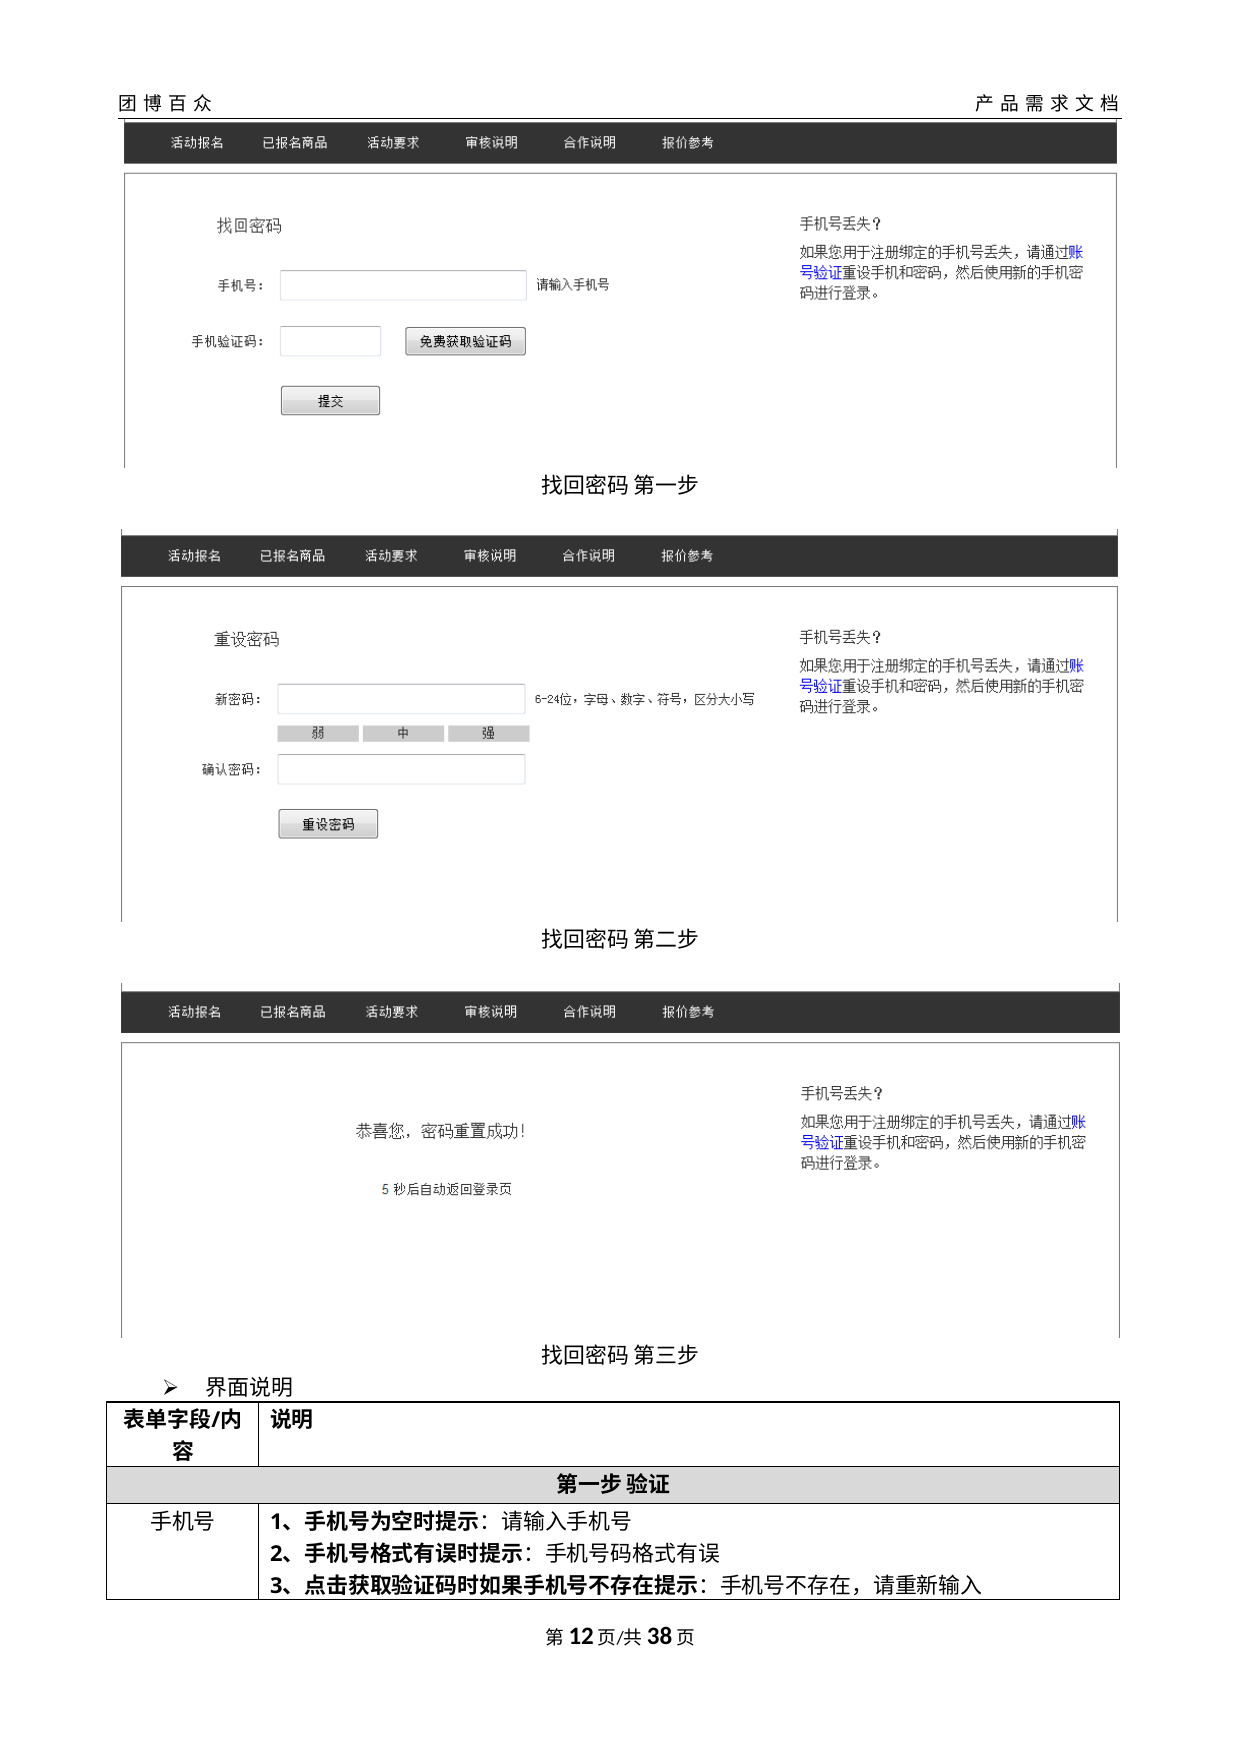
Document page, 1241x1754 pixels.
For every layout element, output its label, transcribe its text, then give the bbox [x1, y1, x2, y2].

text 找回密码 第三步 [118, 1338, 1122, 1370]
picture [118, 983, 1122, 1338]
table_header 说明 [259, 1403, 1119, 1466]
text 找回密码 第一步 [118, 468, 1122, 500]
table_header 表单字段/内容 [107, 1403, 258, 1466]
picture [118, 119, 1122, 468]
list 界面说明 [162, 1370, 1122, 1401]
table_cell 手机号 [107, 1504, 258, 1599]
table_cell 第一步 验证 [107, 1467, 1119, 1503]
table_cell 1、手机号为空时提示：请输入手机号 2、手机号格式有误时提示：手机号码格式有误 3、点击获取验证码时如果手机号不存在提示：手机号不存在，请重新输入 [259, 1504, 1119, 1599]
picture [118, 529, 1122, 922]
text 找回密码 第二步 [118, 922, 1122, 953]
